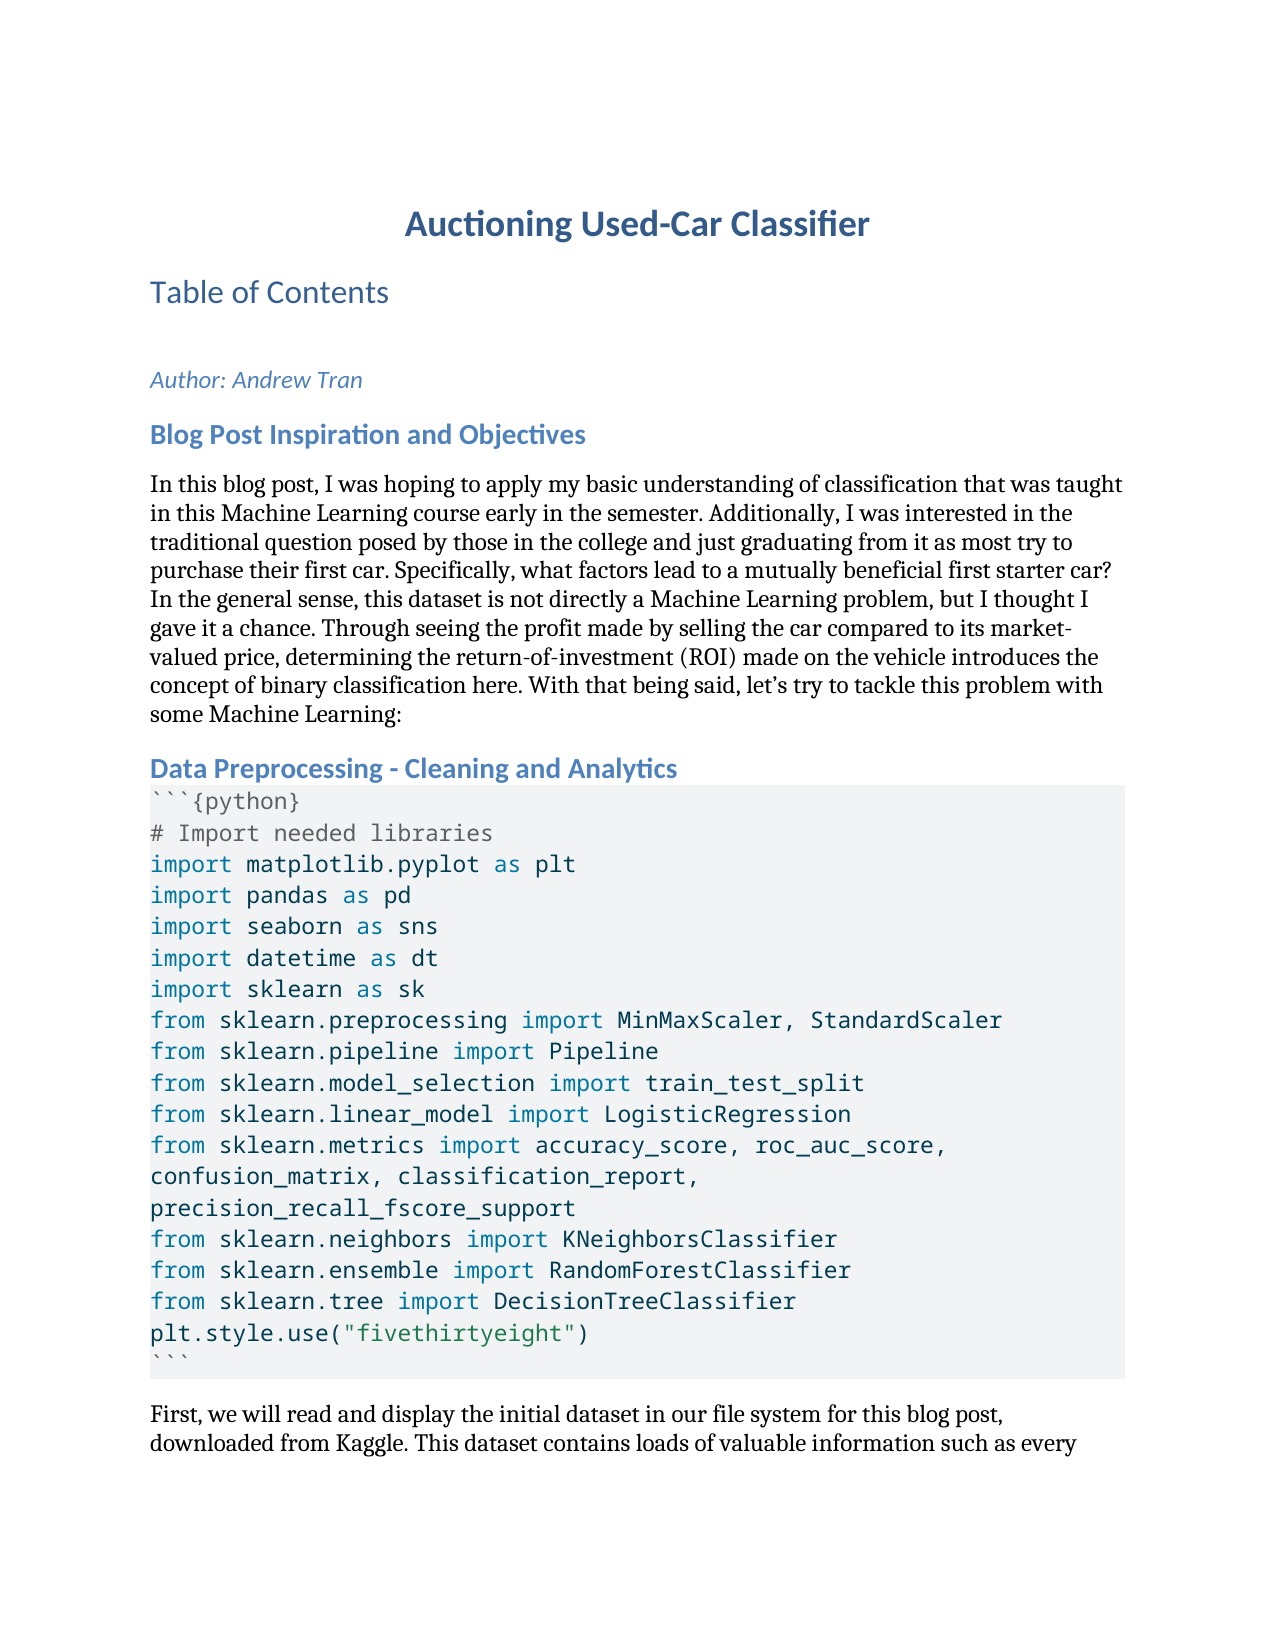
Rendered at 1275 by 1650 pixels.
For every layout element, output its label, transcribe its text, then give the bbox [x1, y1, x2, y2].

title Auctioning Used-Car Classifier [150, 200, 1125, 246]
subtitle Data Preprocessing - Cleaning and Analytics [150, 750, 1125, 785]
text In this blog post, I was hoping to apply my basic understanding of classification that was taught in this Machine Learning course early in the semester. Additionally, I was interested in the traditional question posed by those in the college and just graduating from it as most try to purchase their first car. Specifically, what factors lead to a mutually beneficial first starter car? In the general sense, this dataset is not directly a Machine Learning problem, but I thought I gave it a chance. Through seeing the profit made by selling the car compared to its market-valued price, determining the return-of-investment (ROI) made on the vehicle introduces the concept of binary classification here. With that being said, let’s try to tackle this problem with some Machine Learning: [150, 470, 1125, 729]
subtitle Author: Andrew Tran [150, 364, 1125, 395]
text ```{python} # Import needed libraries import matplotlib.pyplot as plt import pandas as pd import seaborn as sns import datetime as dt import sklearn as sk from sklearn.preprocessing import MinMaxScaler, StandardScaler from sklearn.pipeline import Pipeline from sklearn.model_selection import train_test_split from sklearn.linear_model import LogisticRegression from sklearn.metrics import accuracy_score, roc_auc_score, confusion_matrix, classification_report, precision_recall_fscore_support from sklearn.neighbors import KNeighborsClassifier from sklearn.ensemble import RandomForestClassifier from sklearn.tree import DecisionTreeClassifier plt.style.use("fivethirtyeight") ``` [191, 785, 1125, 1379]
subtitle Blog Post Inspiration and Objectives [150, 416, 1125, 451]
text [150, 1400, 1125, 1457]
